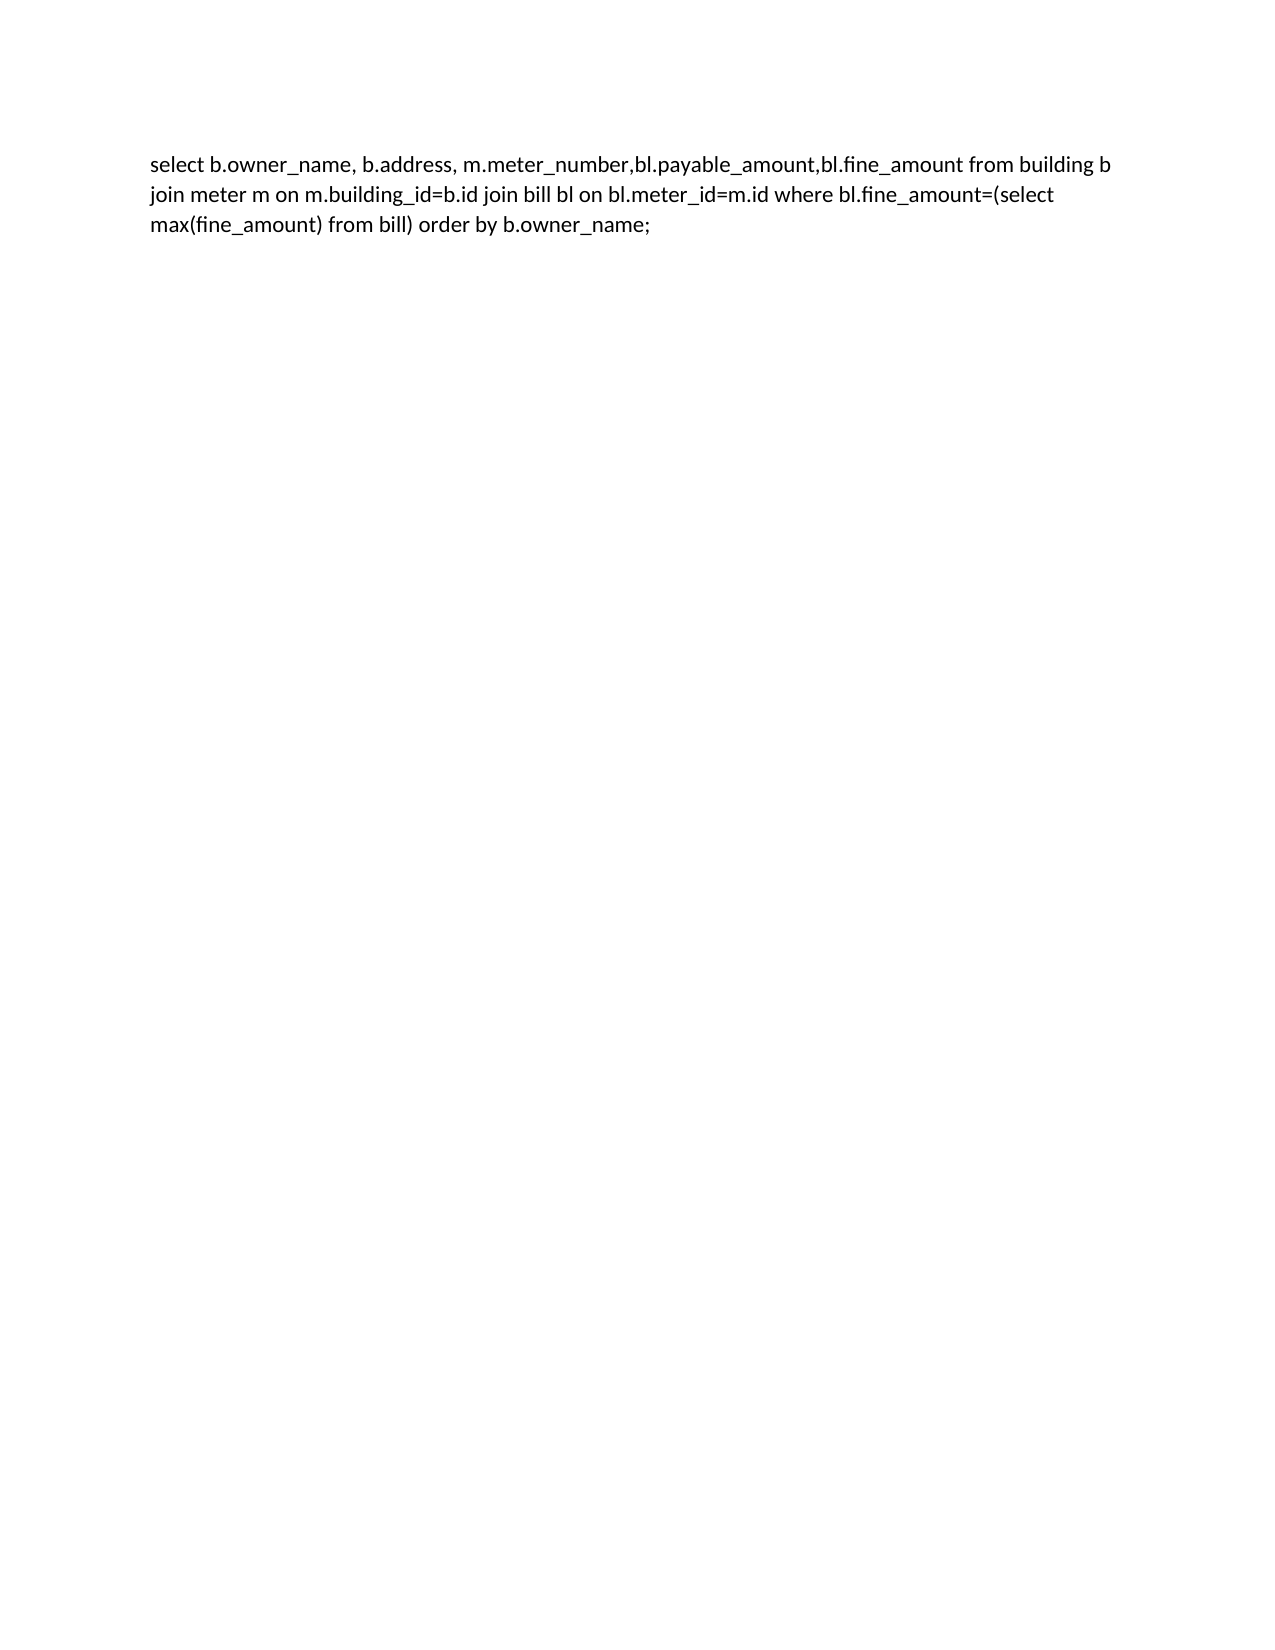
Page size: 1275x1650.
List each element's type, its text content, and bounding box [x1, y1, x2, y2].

text select b.owner_name, b.address, m.meter_number,bl.payable_amount,bl.fine_amount from building b join meter m on m.building_id=b.id join bill bl on bl.meter_id=m.id where bl.fine_amount=(select max(fine_amount) from bill) order by b.owner_name; [150, 150, 1125, 238]
